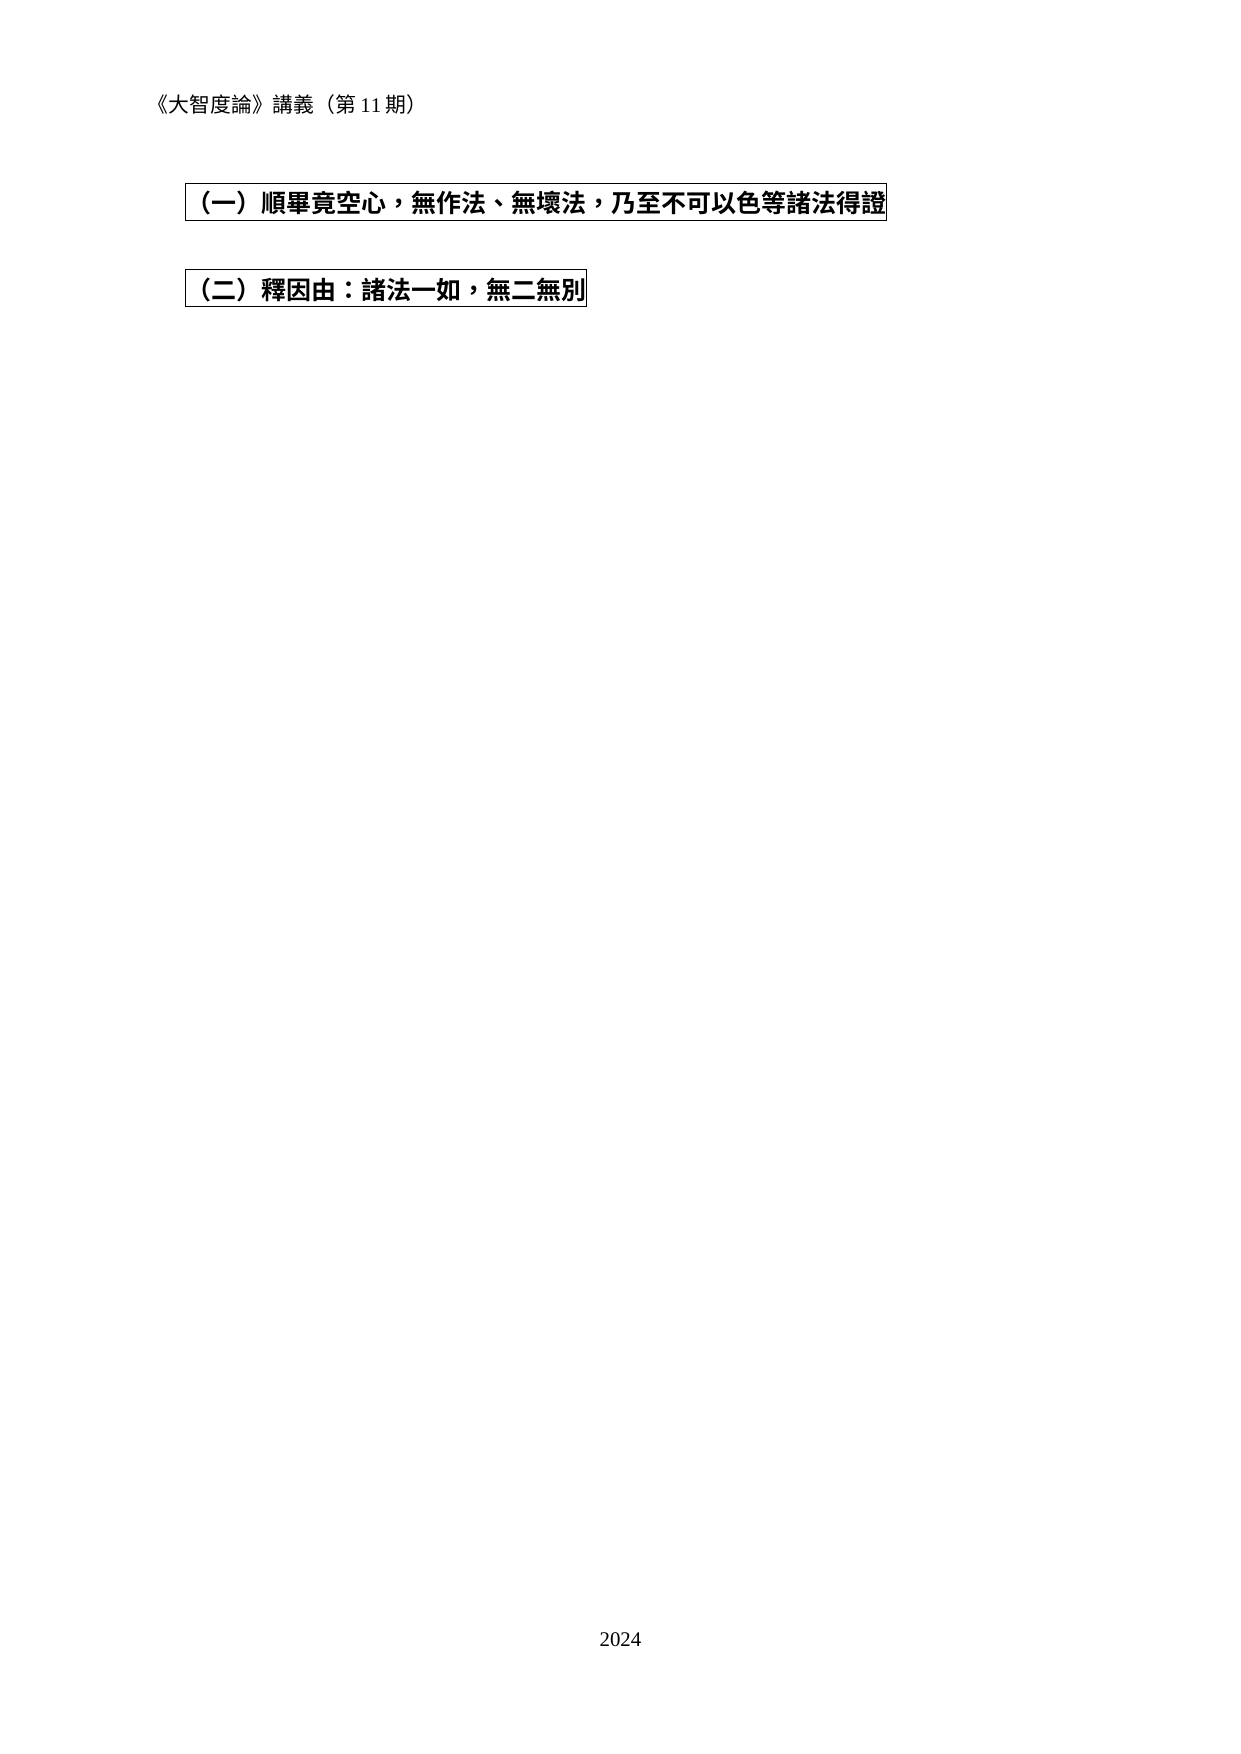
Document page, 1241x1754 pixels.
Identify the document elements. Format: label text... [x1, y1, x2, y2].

text （一）順畢竟空心，無作法、無壞法，乃至不可以色等諸法得證 [185, 164, 1092, 239]
text （二）釋因由：諸法一如，無二無別 [185, 251, 1092, 326]
